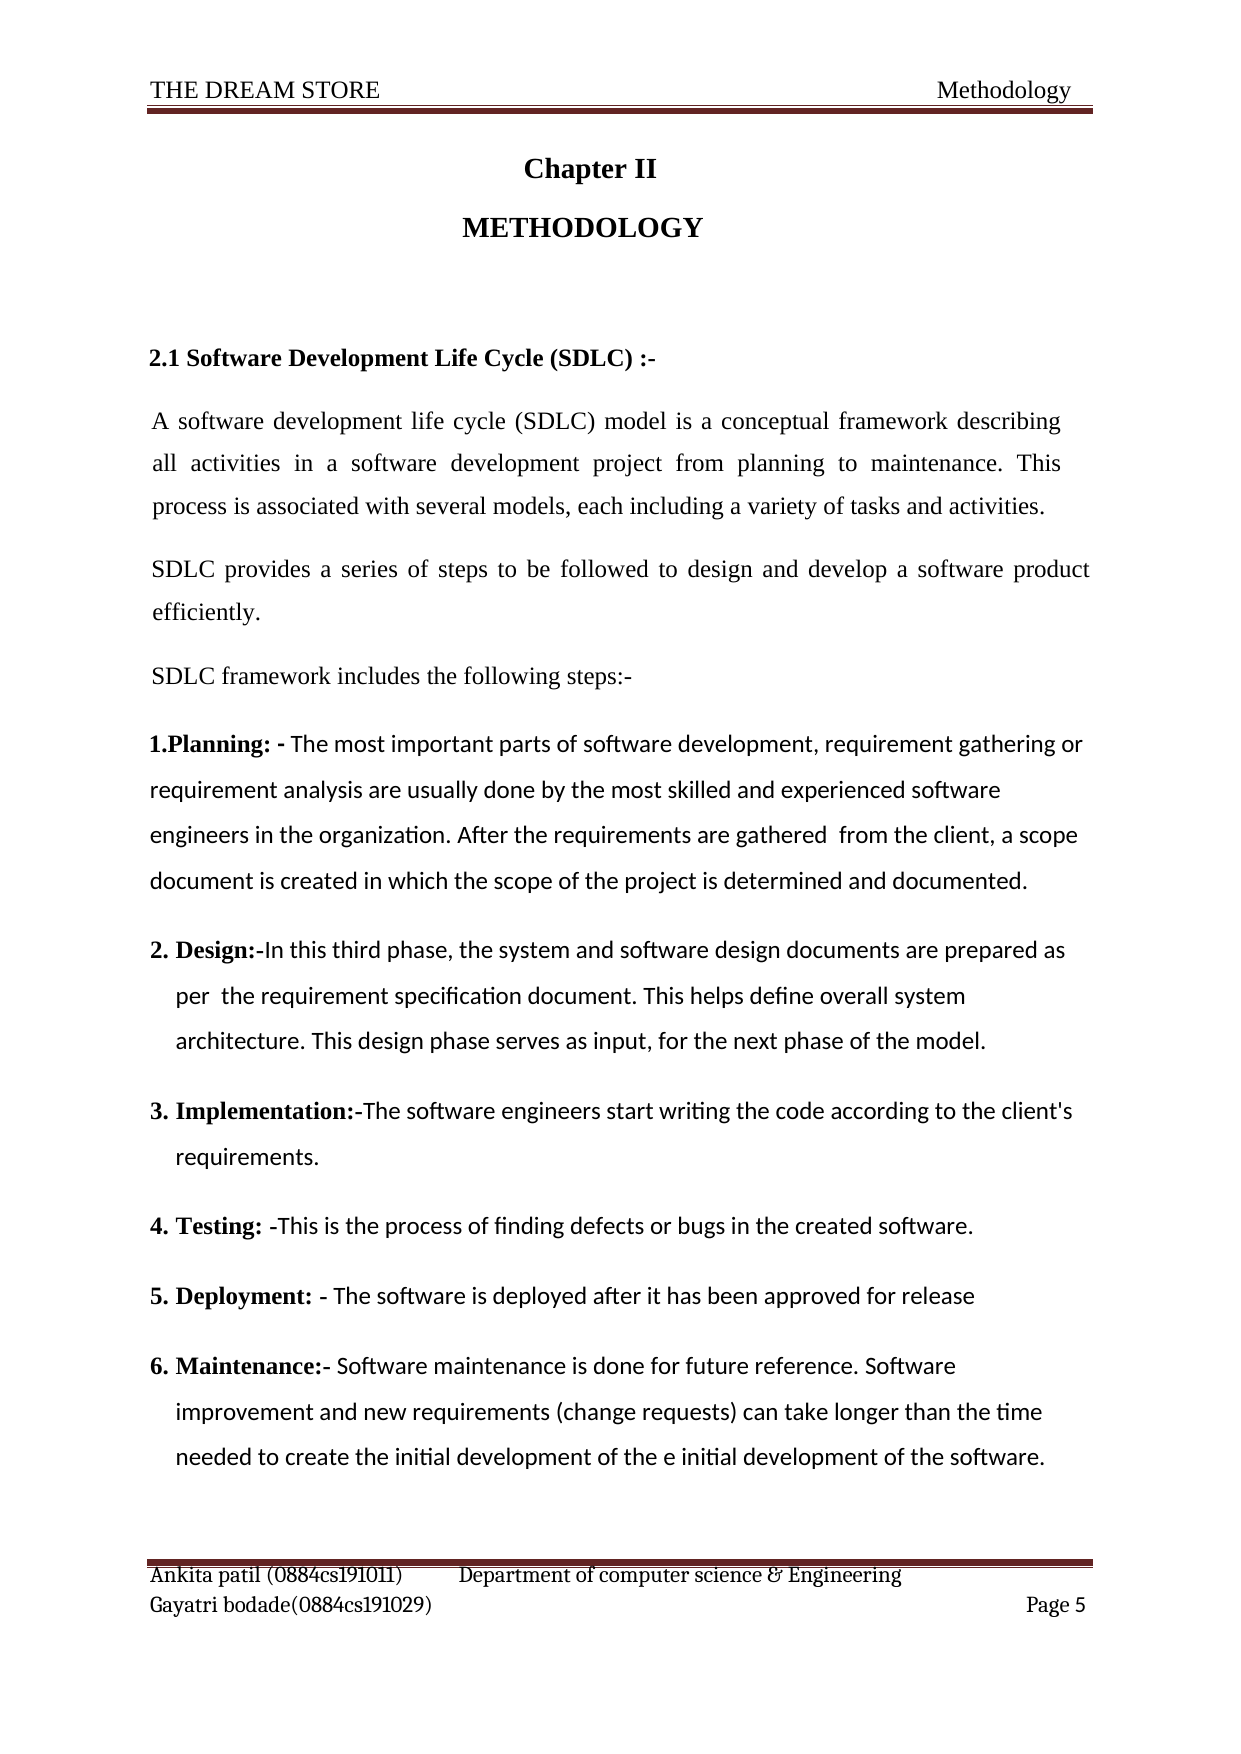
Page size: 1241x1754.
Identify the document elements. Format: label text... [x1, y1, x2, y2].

list Implementation:-The software engineers start writing the code according to the client's requirements. [150, 1095, 1099, 1171]
text SDLC provides a series of steps to be followed to design and develop a software product efficiently. [151, 554, 1091, 626]
text 1.Planning: - The most important parts of software development, requirement gathering or requirement analysis are usually done by the most skilled and experienced software engineers in the organization. After the requirements are gathered from the client, a scope document is created in which the scope of the project is determined and documented. [148, 728, 1099, 895]
text A software development life cycle (SDLC) model is a conceptual framework describing all activities in a software development project from planning to maintenance. This process is associated with several models, each including a variety of tasks and activities. [151, 406, 1062, 519]
list Maintenance:- Software maintenance is done for future reference. Software improvement and new requirements (change requests) can take longer than the time needed to create the initial development of the e initial development of the software. [150, 1351, 1099, 1472]
list Deployment: - The software is deployed after it has been approved for release [150, 1281, 1099, 1311]
list Testing: -This is the process of finding defects or bugs in the created software. [150, 1211, 1099, 1241]
text Chapter II [148, 151, 1240, 185]
list Design:-In this third phase, the system and software design documents are prepared as per the requirement specification document. This helps define overall system architecture. This design phase serves as input, for the next phase of the model. [150, 934, 1099, 1056]
subtitle 2.1 Software Development Life Cycle (SDLC) :- [148, 343, 1092, 371]
text SDLC framework includes the following steps:- [151, 661, 1091, 690]
subtitle METHODOLOGY [148, 210, 1240, 244]
